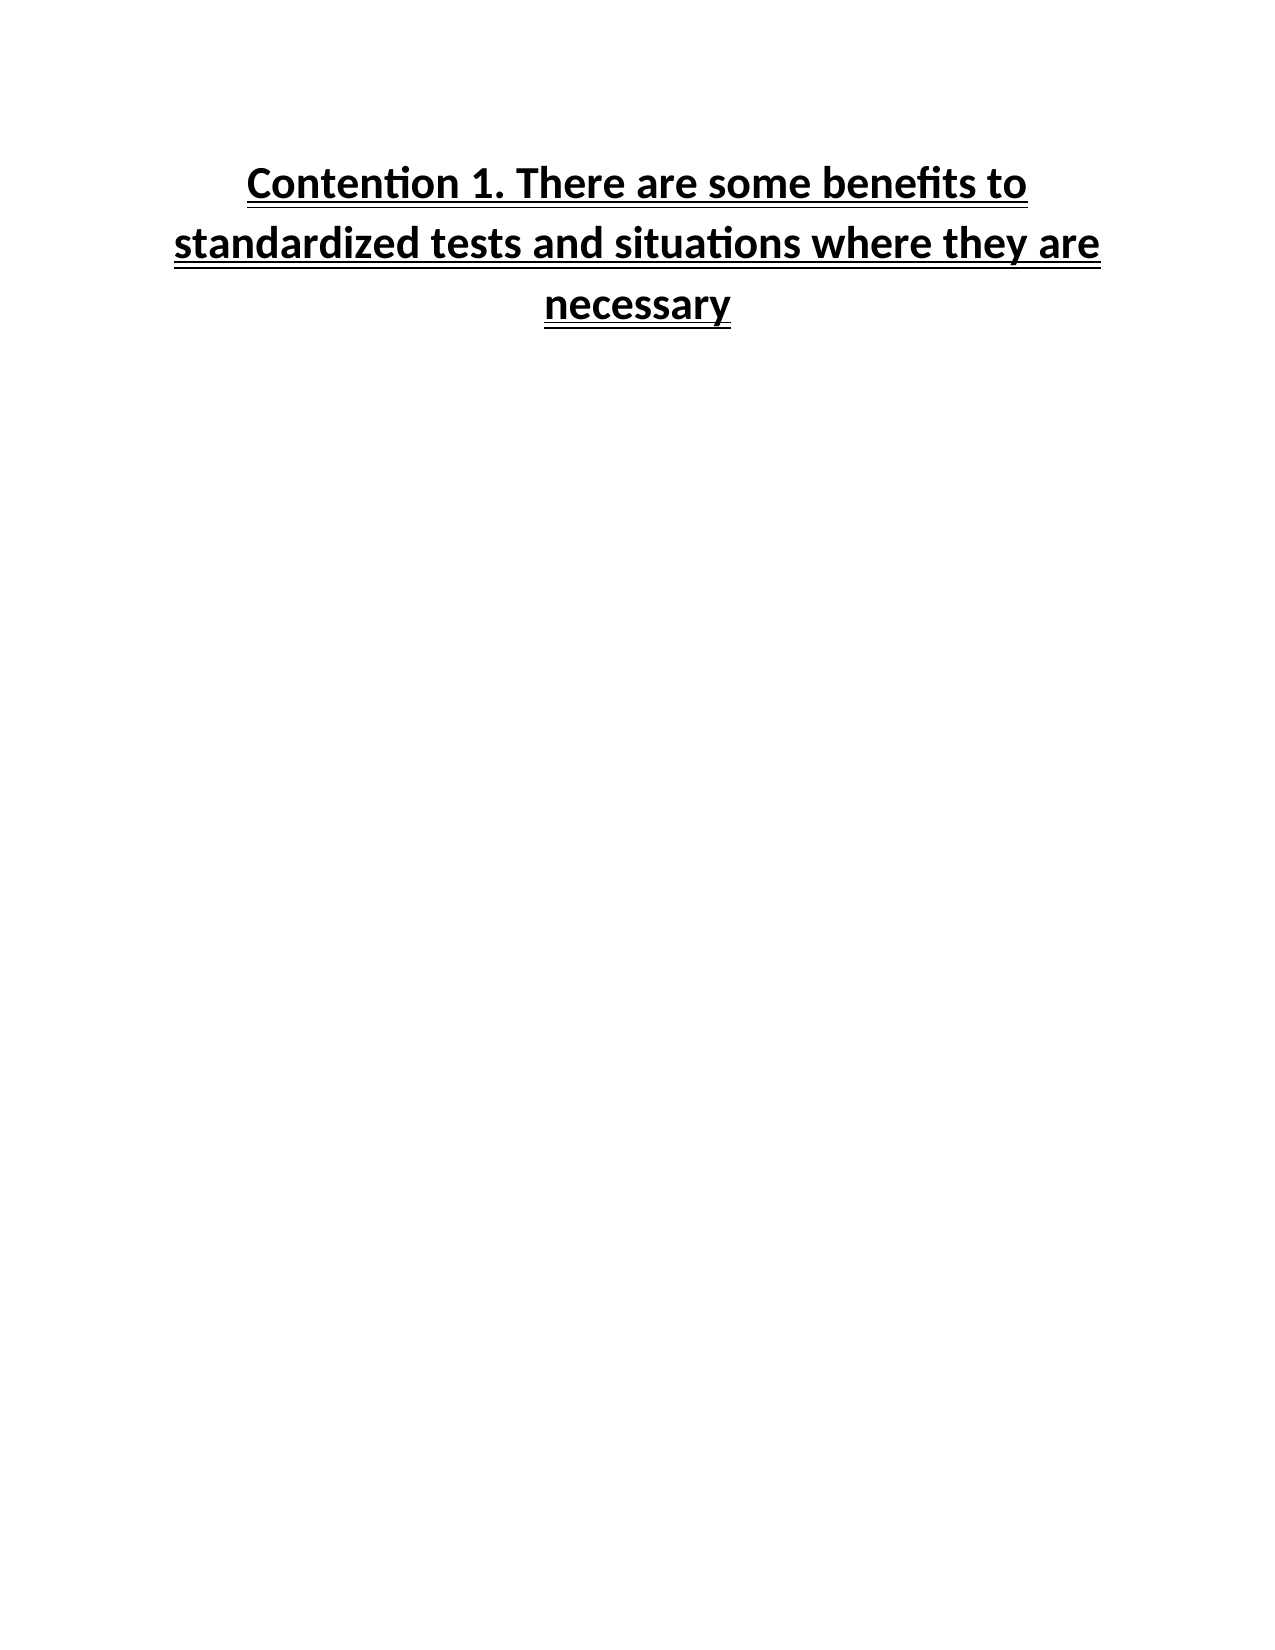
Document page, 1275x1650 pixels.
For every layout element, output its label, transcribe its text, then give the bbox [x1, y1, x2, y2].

subtitle Contention 1. There are some benefits to standardized tests and situations where they are necessary [150, 154, 1125, 331]
